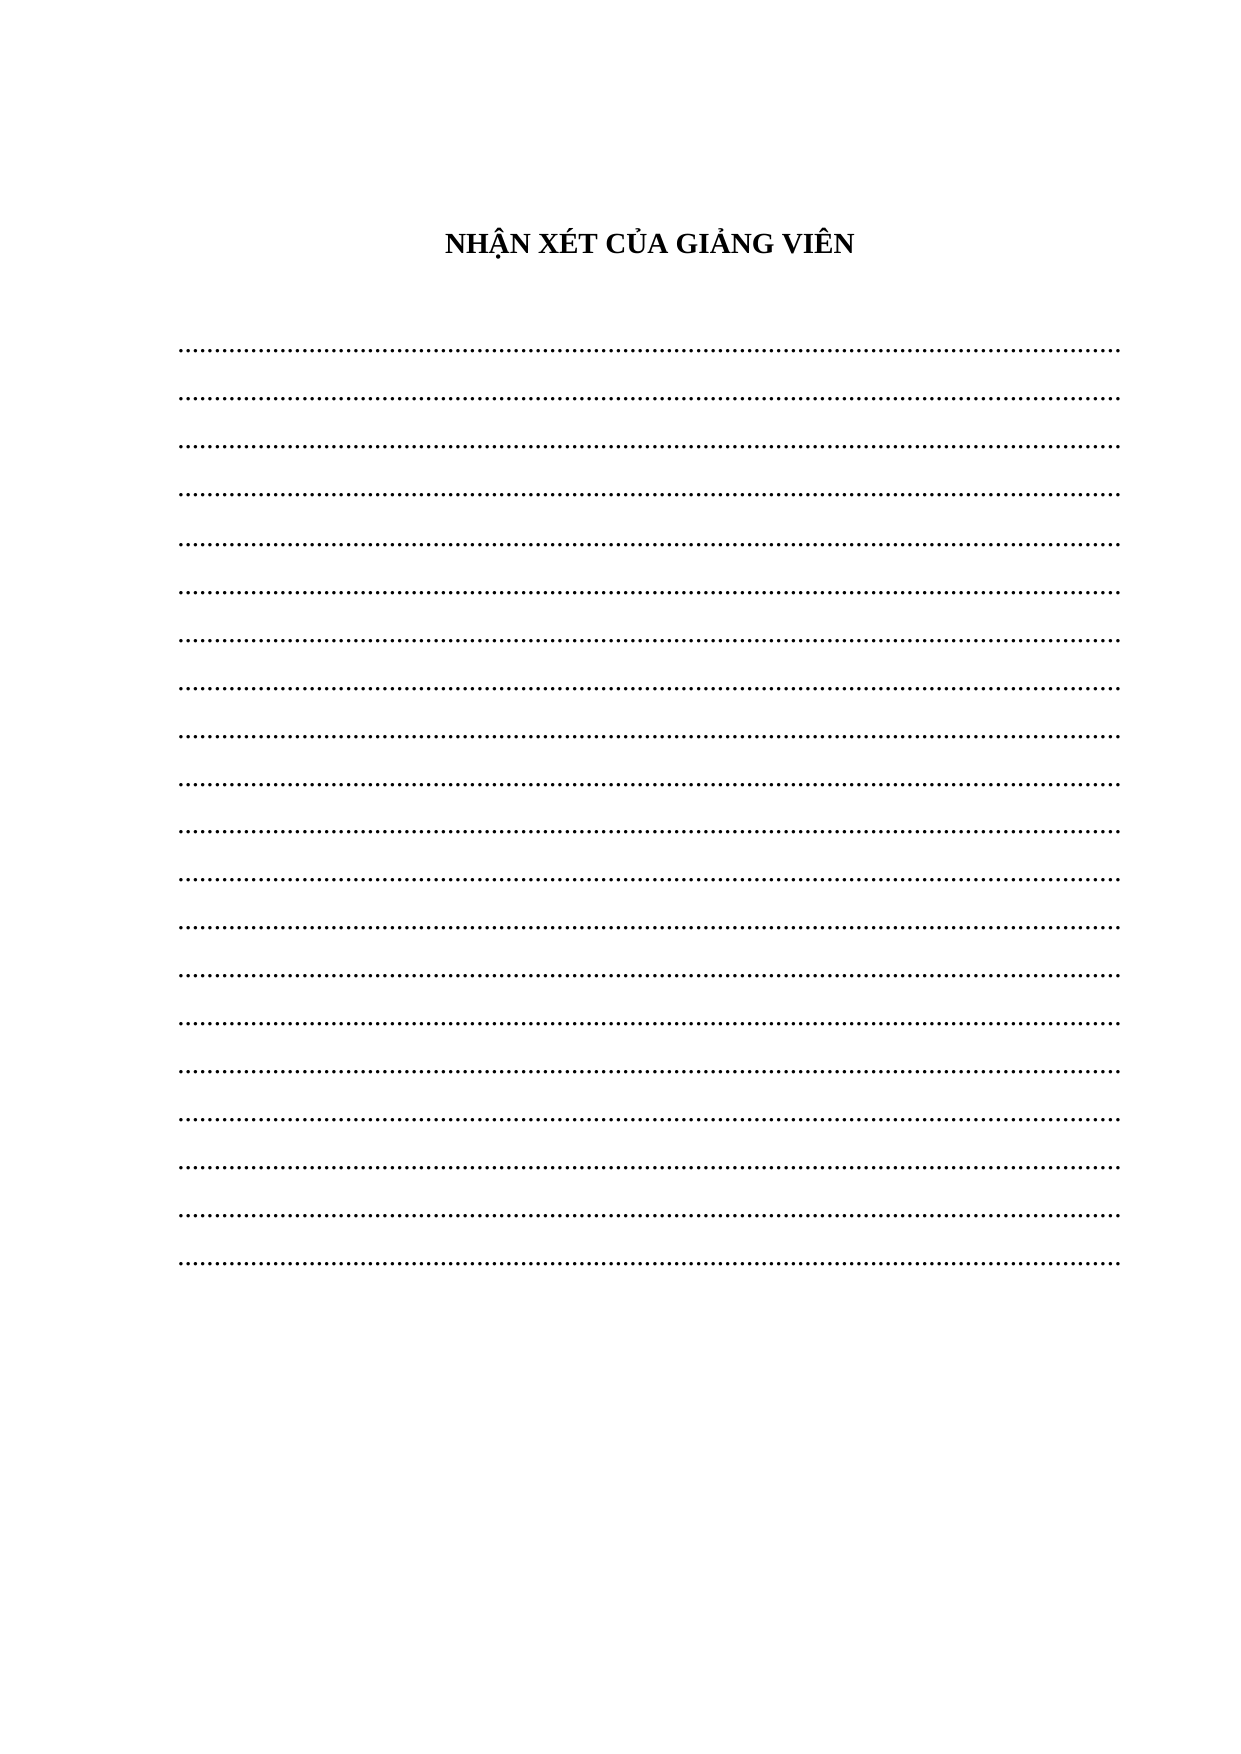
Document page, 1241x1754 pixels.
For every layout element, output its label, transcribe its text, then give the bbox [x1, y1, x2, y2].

text NHẬN XÉT CỦA GIẢNG VIÊN [177, 226, 1122, 260]
